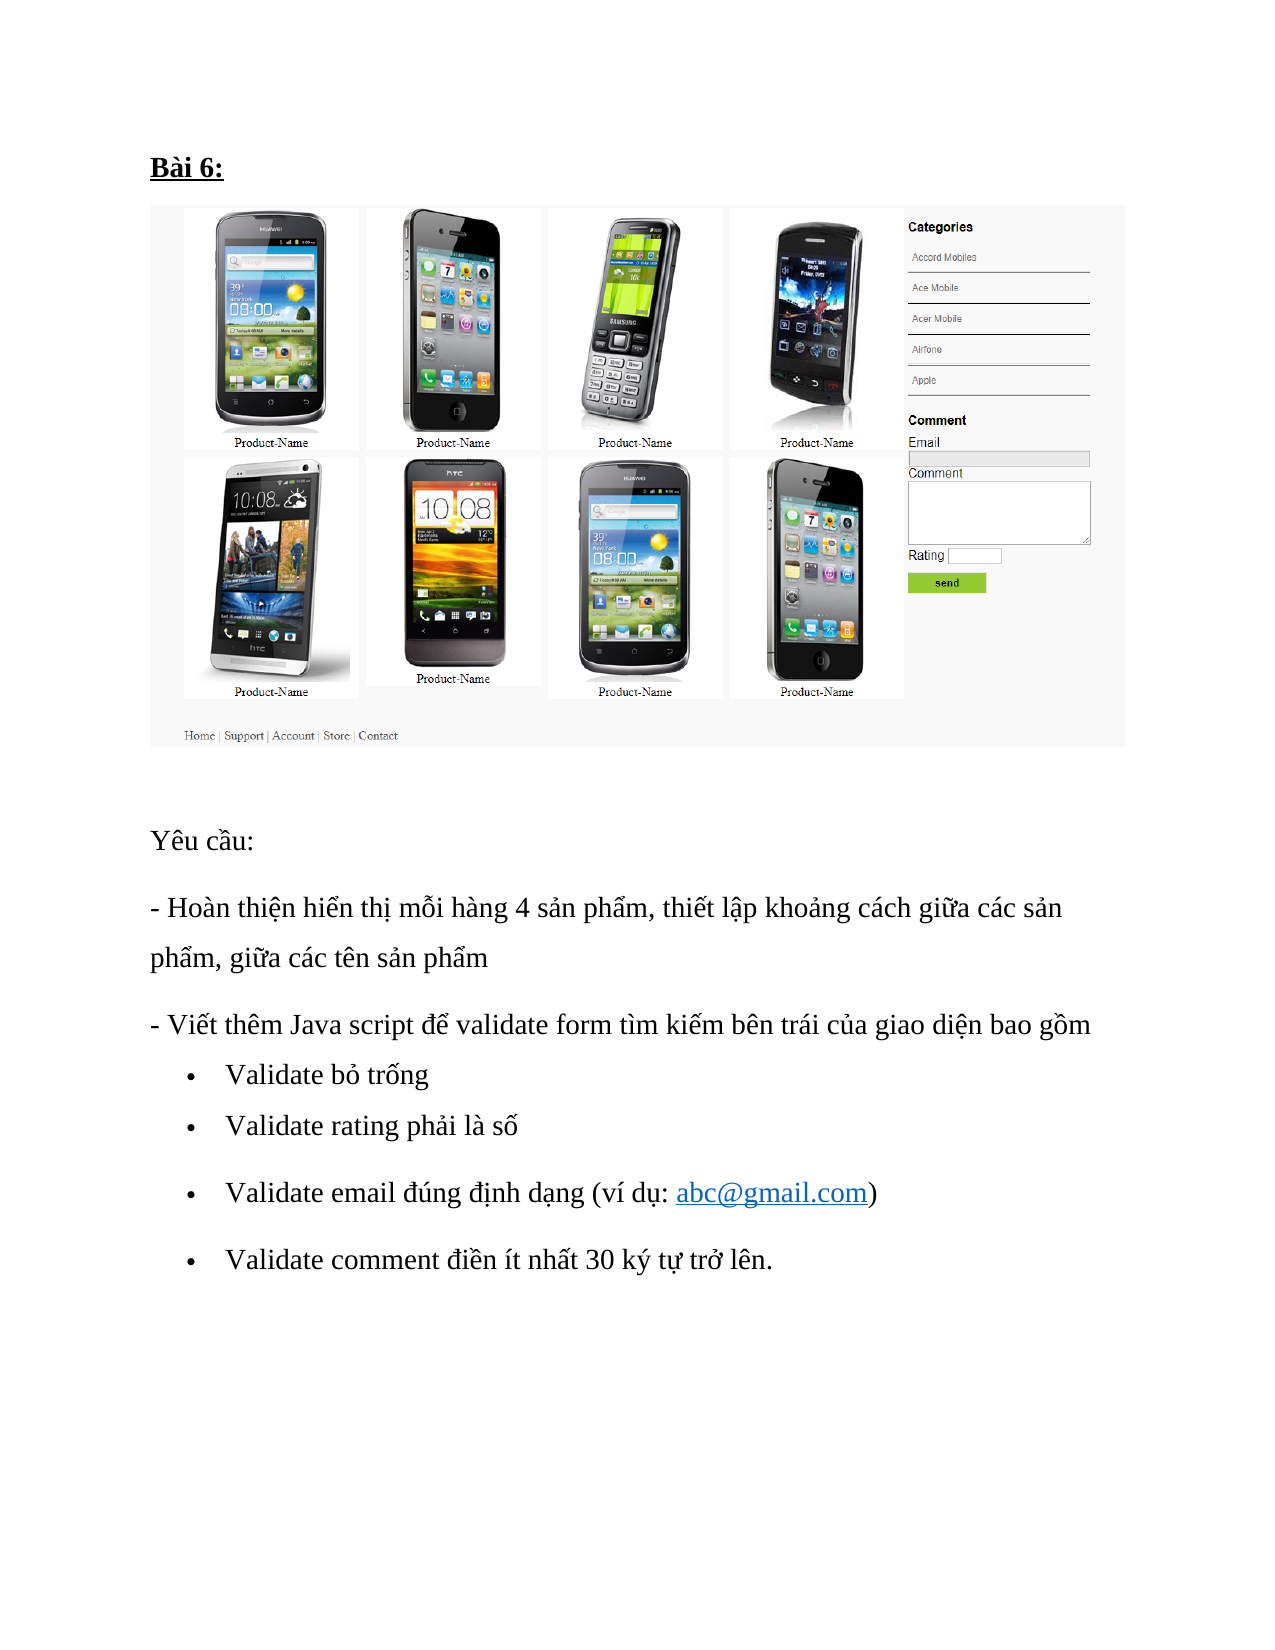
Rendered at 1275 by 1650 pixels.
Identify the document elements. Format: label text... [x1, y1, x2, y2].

picture [150, 205, 1125, 747]
text - Hoàn thiện hiển thị mỗi hàng 4 sản phẩm, thiết lập khoảng cách giữa các sản phẩm, giữa các tên sản phẩm [150, 890, 1125, 974]
list Validate rating phải là số [187, 1108, 1125, 1141]
text - Viết thêm Java script để validate form tìm kiếm bên trái của giao diện bao gồm [150, 1007, 1125, 1041]
list Validate bỏ trống [187, 1057, 1125, 1091]
text Yêu cầu: [150, 823, 1125, 856]
text Bài 6: [150, 150, 1125, 183]
list Validate comment điền ít nhất 30 ký tự trở lên. [187, 1242, 1125, 1275]
list Validate email đúng định dạng (ví dụ: abc@gmail.com) [187, 1175, 1125, 1208]
